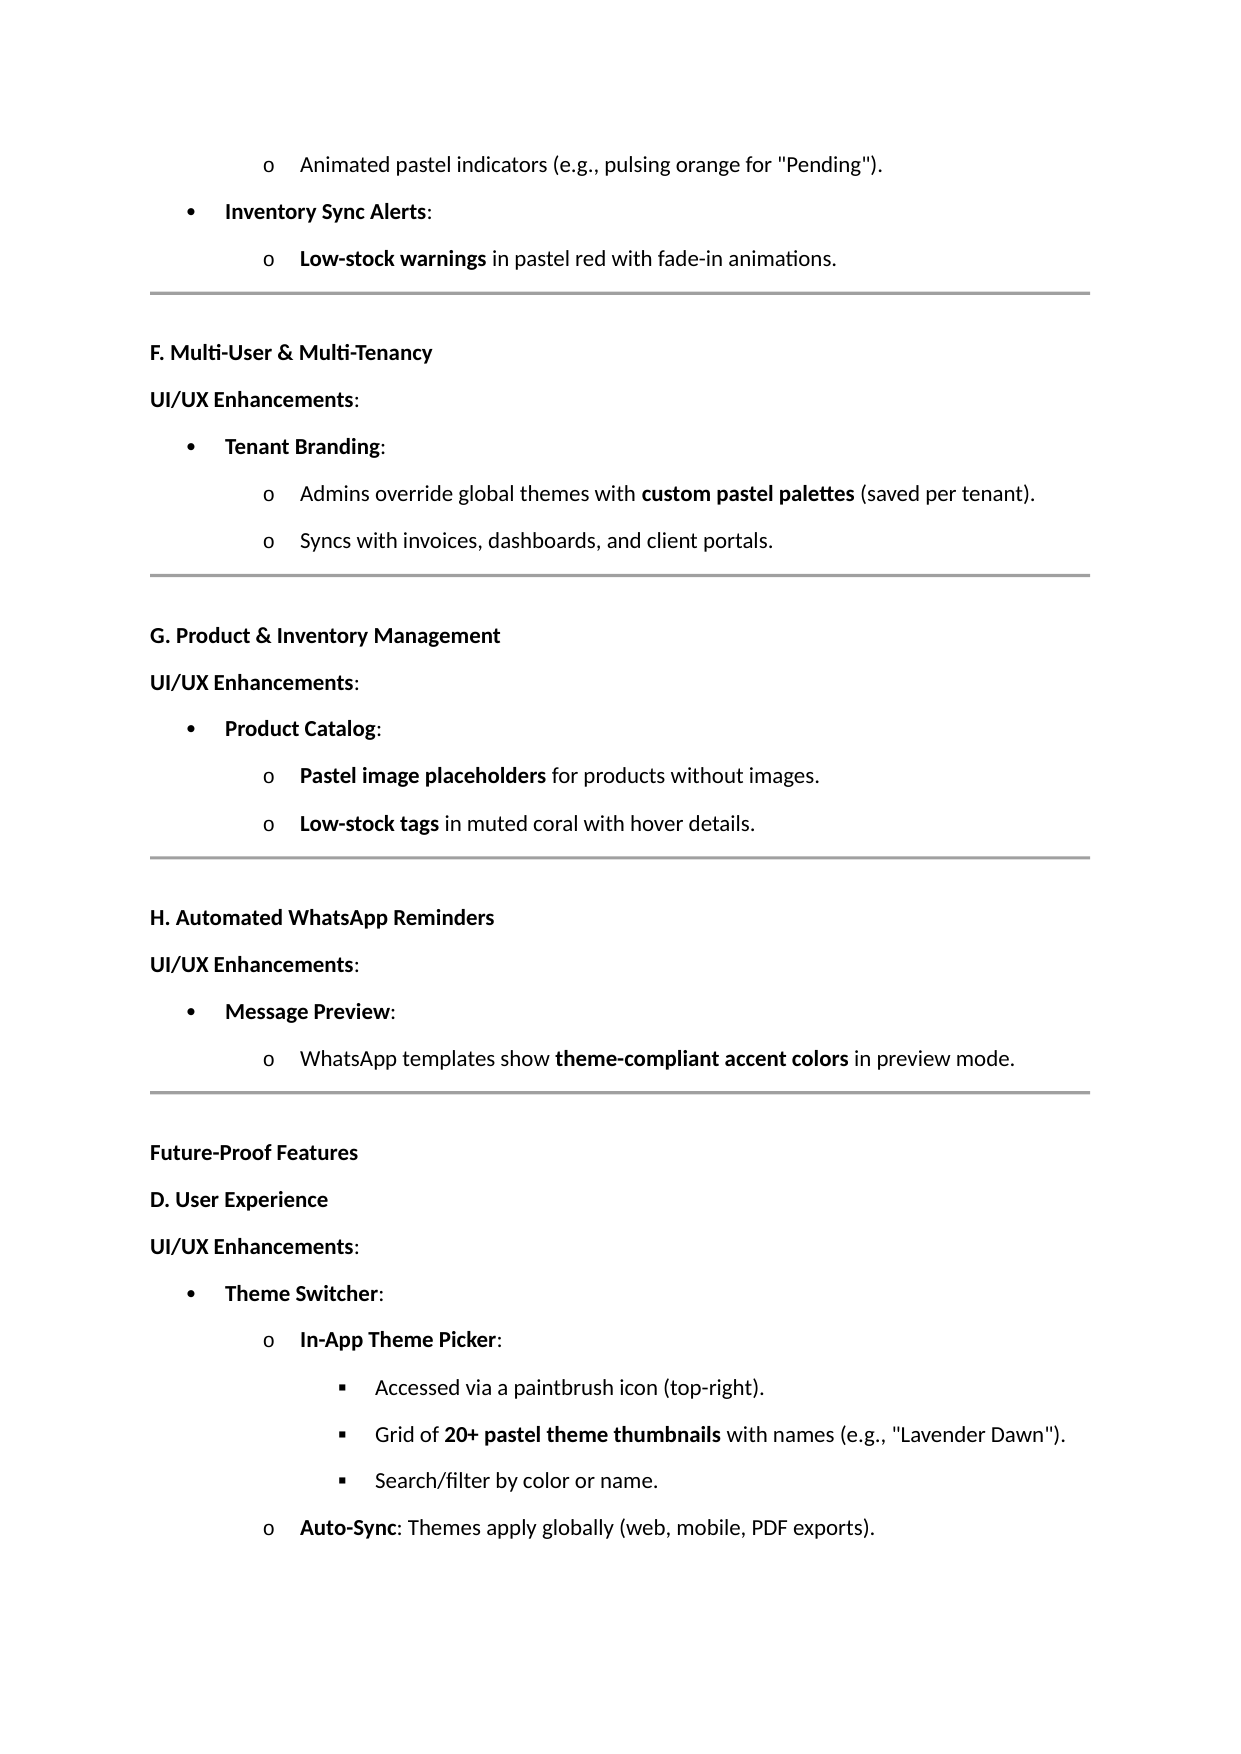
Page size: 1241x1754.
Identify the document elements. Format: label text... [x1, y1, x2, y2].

text UI/UX Enhancements: [150, 1232, 1090, 1260]
list Auto-Sync: Themes apply globally (web, mobile, PDF exports). [262, 1513, 1090, 1542]
list Low-stock tags in muted coral with hover details. [262, 809, 1090, 837]
text UI/UX Enhancements: [150, 668, 1090, 696]
list WhatsApp templates show theme-compliant accent colors in preview mode. [262, 1044, 1090, 1072]
list Grid of 20+ pastel theme thumbnails with names (e.g., "Lavender Dawn"). [337, 1420, 1090, 1448]
text Future-Proof Features [150, 1138, 1090, 1166]
list Message Preview: [187, 997, 1090, 1025]
list Search/filter by color or name. [337, 1467, 1090, 1495]
text UI/UX Enhancements: [150, 950, 1090, 978]
list Theme Switcher: [187, 1279, 1090, 1307]
list In-App Theme Picker: [262, 1326, 1090, 1354]
list Tenant Branding: [187, 432, 1090, 460]
list Inventory Sync Alerts: [187, 197, 1090, 225]
list Product Catalog: [187, 714, 1090, 743]
text H. Automated WhatsApp Reminders [150, 903, 1090, 931]
list Accessed via a paintbrush icon (top-right). [337, 1373, 1090, 1401]
list Admins override global themes with custom pastel palettes (saved per tenant). [262, 479, 1090, 508]
text F. Multi-User & Multi-Tenancy [150, 338, 1090, 367]
text G. Product & Inventory Management [150, 621, 1090, 649]
list Animated pastel indicators (e.g., pulsing orange for "Pending"). [262, 150, 1090, 178]
list Pastel image placeholders for products without images. [262, 761, 1090, 790]
list Syncs with invoices, dashboards, and client portals. [262, 527, 1090, 555]
list Low-stock warnings in pastel red with fade-in animations. [262, 244, 1090, 273]
text UI/UX Enhancements: [150, 385, 1090, 413]
text D. User Experience [150, 1185, 1090, 1213]
